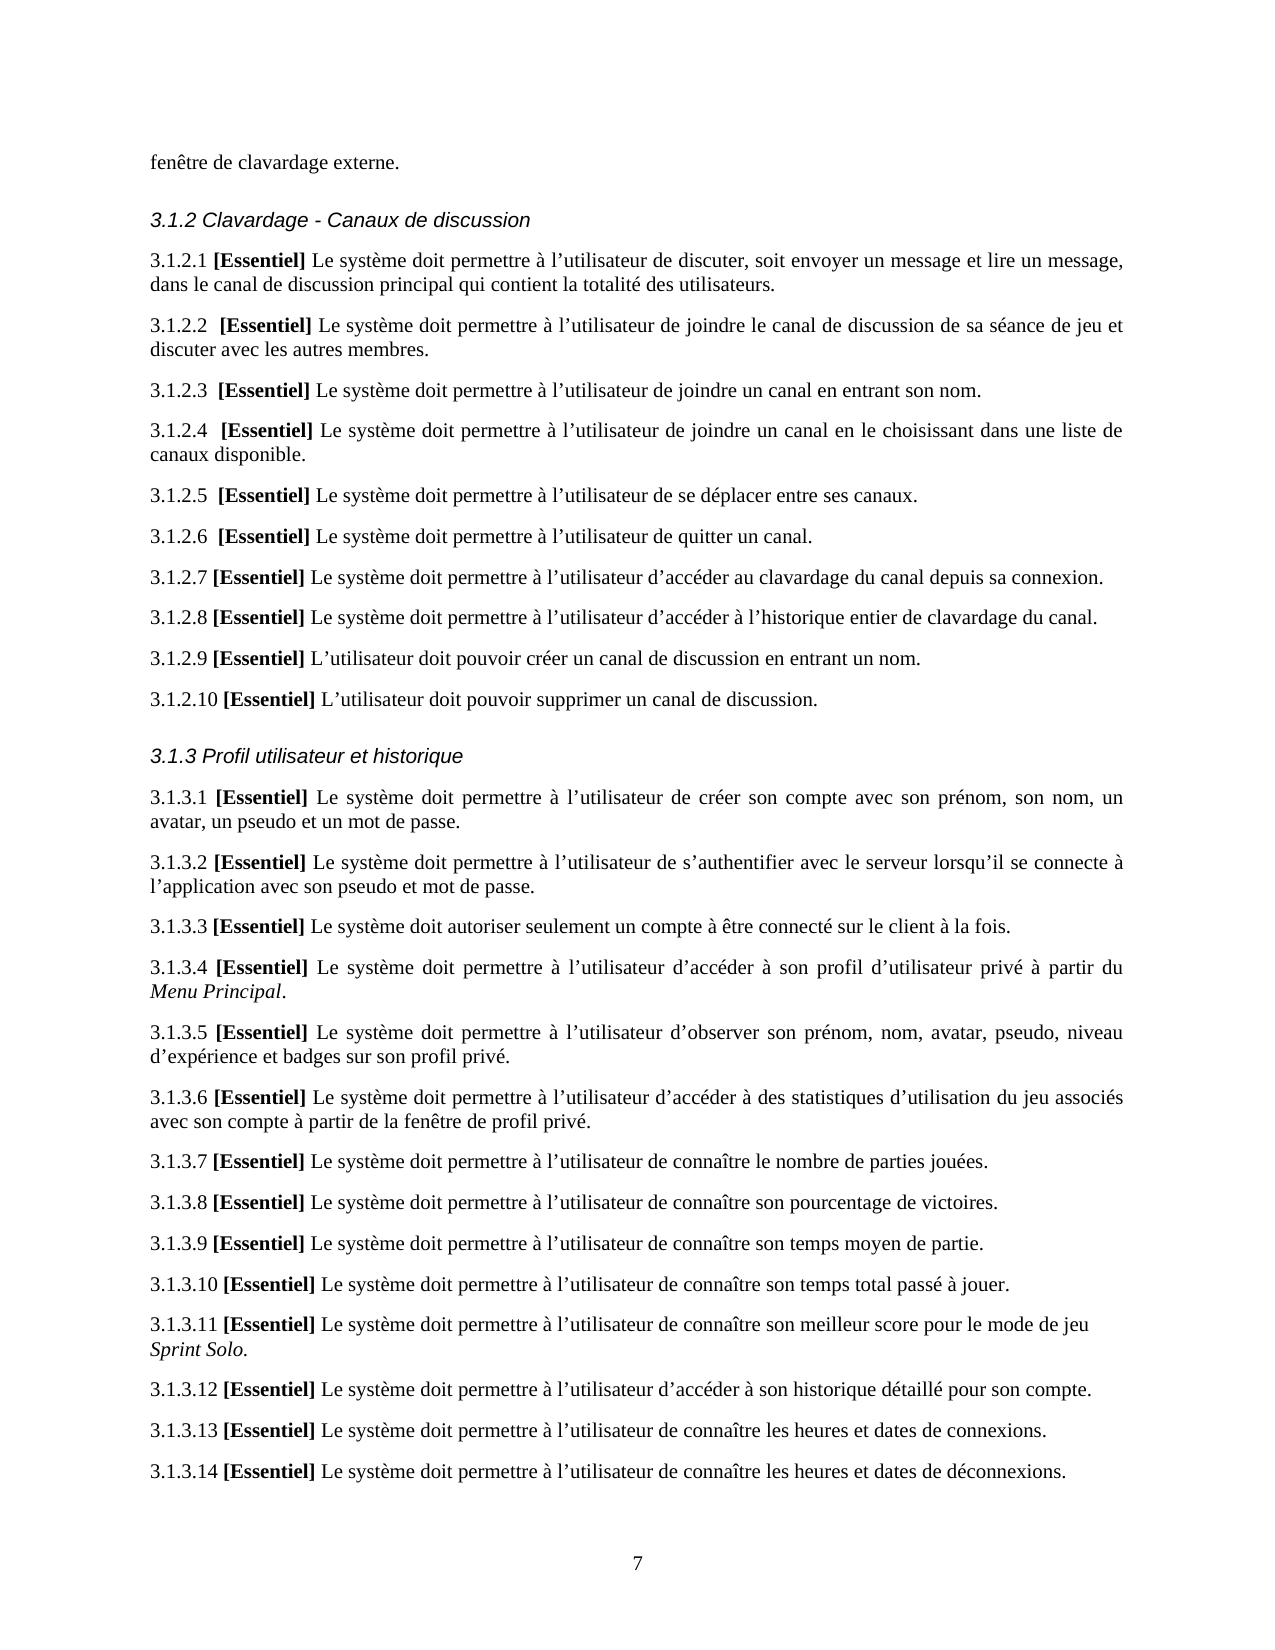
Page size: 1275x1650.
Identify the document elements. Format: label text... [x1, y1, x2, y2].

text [150, 150, 1125, 174]
text 3.1.2.1 [Essentiel] Le système doit permettre à l’utilisateur de discuter, soit envoyer un message et lire un message, dans le canal de discussion principal qui contient la totalité des utilisateurs. [150, 248, 1125, 296]
text 3.1.3.4 [Essentiel] Le système doit permettre à l’utilisateur d’accéder à son profil d’utilisateur privé à partir du Menu Principal. [150, 955, 1125, 1003]
text 3.1.3.9 [Essentiel] Le système doit permettre à l’utilisateur de connaître son temps moyen de partie. [150, 1231, 1125, 1255]
text 3.1.3.1 [Essentiel] Le système doit permettre à l’utilisateur de créer son compte avec son prénom, son nom, un avatar, un pseudo et un mot de passe. [150, 785, 1125, 833]
text 3.1.2.2 [Essentiel] Le système doit permettre à l’utilisateur de joindre le canal de discussion de sa séance de jeu et discuter avec les autres membres. [150, 313, 1125, 361]
text 3.1.3.14 [Essentiel] Le système doit permettre à l’utilisateur de connaître les heures et dates de déconnexions. [150, 1459, 1125, 1483]
text 3.1.3.3 [Essentiel] Le système doit autoriser seulement un compte à être connecté sur le client à la fois. [150, 914, 1125, 938]
text 3.1.3.7 [Essentiel] Le système doit permettre à l’utilisateur de connaître le nombre de parties jouées. [150, 1149, 1125, 1173]
text 3.1.2.7 [Essentiel] Le système doit permettre à l’utilisateur d’accéder au clavardage du canal depuis sa connexion. [150, 564, 1125, 589]
text 3.1.2.4 [Essentiel] Le système doit permettre à l’utilisateur de joindre un canal en le choisissant dans une liste de canaux disponible. [150, 418, 1125, 466]
subtitle 3.1.2 Clavardage - Canaux de discussion [150, 207, 1125, 231]
text 3.1.3.8 [Essentiel] Le système doit permettre à l’utilisateur de connaître son pourcentage de victoires. [150, 1190, 1125, 1214]
text 3.1.2.6 [Essentiel] Le système doit permettre à l’utilisateur de quitter un canal. [150, 524, 1125, 548]
text 3.1.3.12 [Essentiel] Le système doit permettre à l’utilisateur d’accéder à son historique détaillé pour son compte. [150, 1377, 1125, 1401]
text 3.1.2.5 [Essentiel] Le système doit permettre à l’utilisateur de se déplacer entre ses canaux. [150, 483, 1125, 507]
text 3.1.3.13 [Essentiel] Le système doit permettre à l’utilisateur de connaître les heures et dates de connexions. [150, 1418, 1125, 1442]
text 3.1.2.3 [Essentiel] Le système doit permettre à l’utilisateur de joindre un canal en entrant son nom. [150, 378, 1125, 402]
text 3.1.3.2 [Essentiel] Le système doit permettre à l’utilisateur de s’authentifier avec le serveur lorsqu’il se connecte à l’application avec son pseudo et mot de passe. [150, 849, 1125, 898]
text 3.1.3.10 [Essentiel] Le système doit permettre à l’utilisateur de connaître son temps total passé à jouer. [150, 1272, 1125, 1296]
text 3.1.2.10 [Essentiel] L’utilisateur doit pouvoir supprimer un canal de discussion. [150, 687, 1125, 711]
subtitle 3.1.3 Profil utilisateur et historique [150, 744, 1125, 768]
text 3.1.2.8 [Essentiel] Le système doit permettre à l’utilisateur d’accéder à l’historique entier de clavardage du canal. [150, 605, 1125, 629]
text 3.1.2.9 [Essentiel] L’utilisateur doit pouvoir créer un canal de discussion en entrant un nom. [150, 646, 1125, 670]
text 3.1.3.6 [Essentiel] Le système doit permettre à l’utilisateur d’accéder à des statistiques d’utilisation du jeu associés avec son compte à partir de la fenêtre de profil privé. [150, 1085, 1125, 1133]
text 3.1.3.5 [Essentiel] Le système doit permettre à l’utilisateur d’observer son prénom, nom, avatar, pseudo, niveau d’expérience et badges sur son profil privé. [150, 1020, 1125, 1068]
text 3.1.3.11 [Essentiel] Le système doit permettre à l’utilisateur de connaître son meilleur score pour le mode de jeu Sprint Solo. [150, 1312, 1125, 1361]
